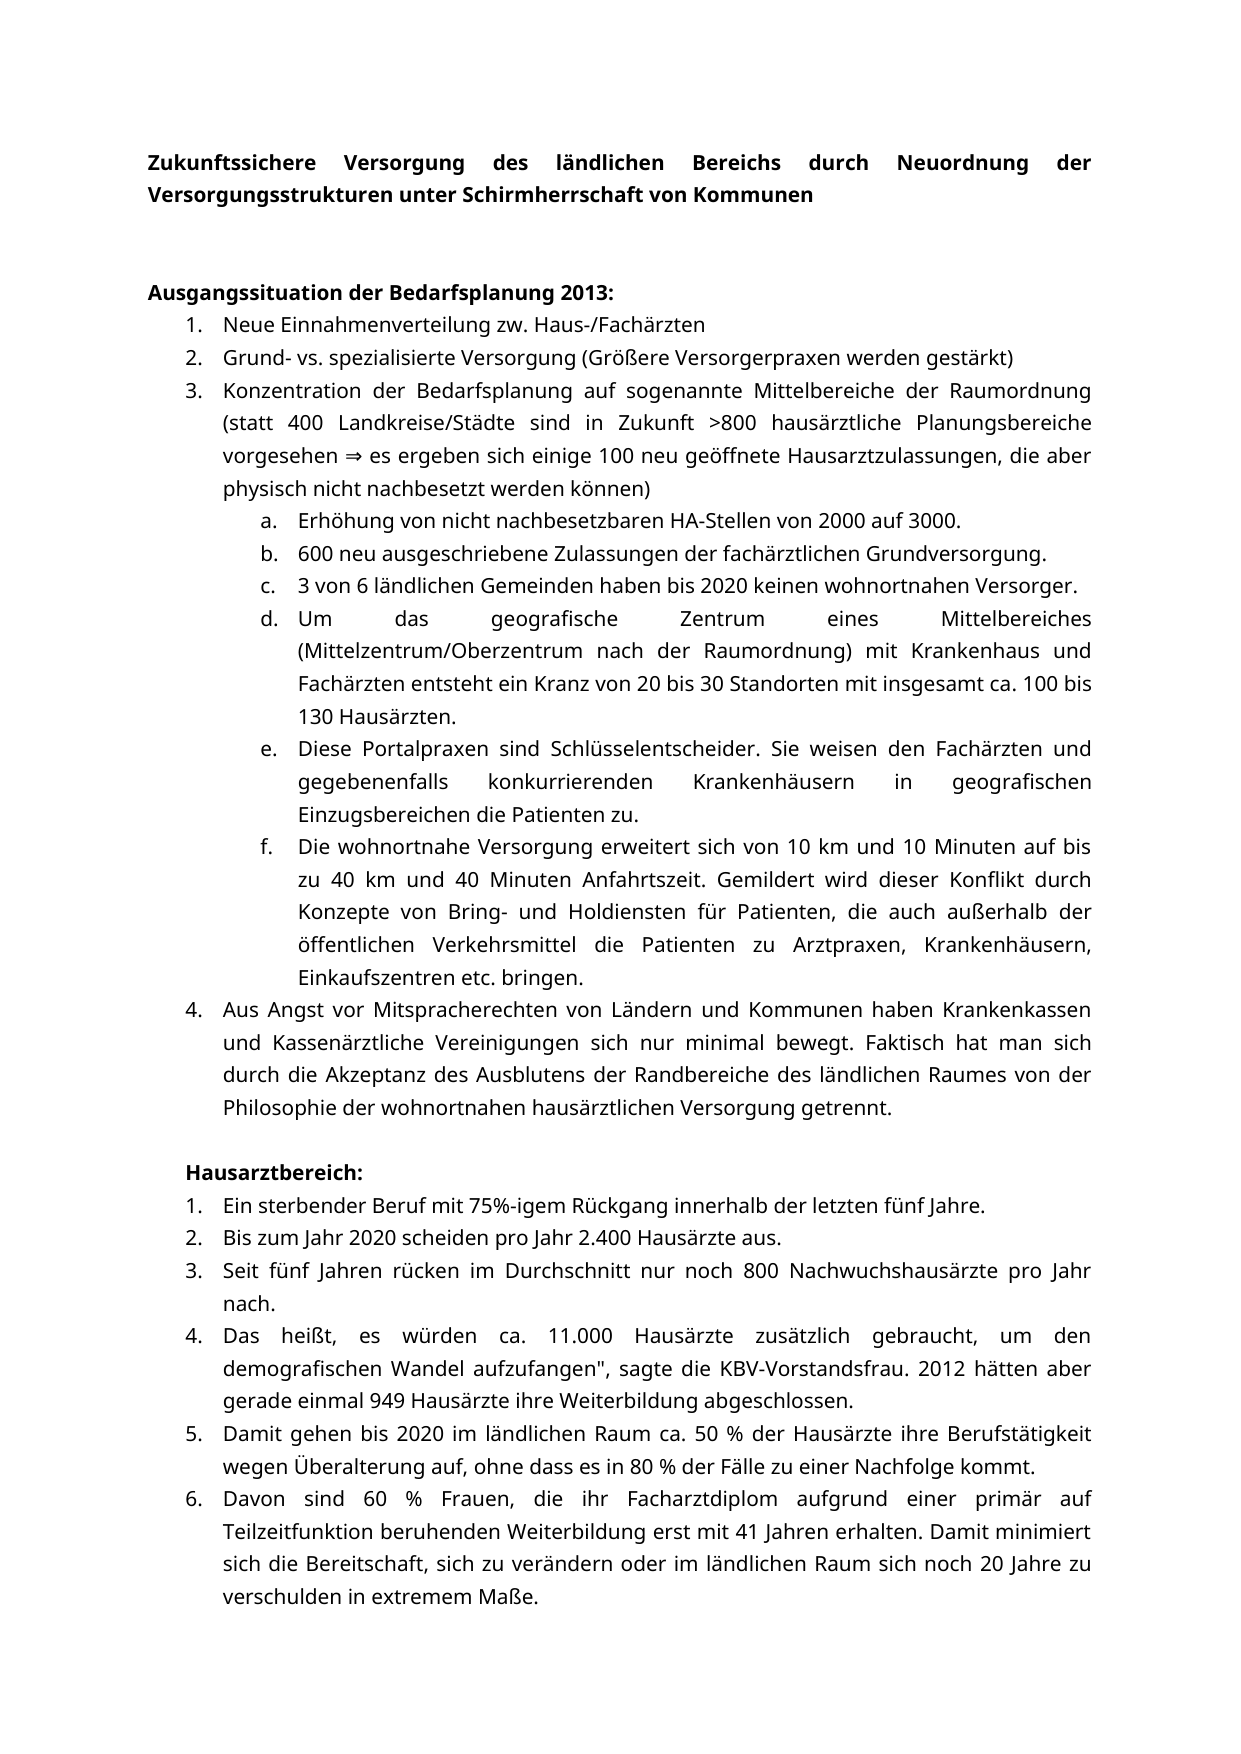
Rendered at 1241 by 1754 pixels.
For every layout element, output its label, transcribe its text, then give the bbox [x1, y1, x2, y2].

list 600 neu ausgeschriebene Zulassungen der fachärztlichen Grundversorgung. [260, 539, 1093, 567]
list Grund- vs. spezialisierte Versorgung (Größere Versorgerpraxen werden gestärkt) [185, 343, 1093, 372]
list Das heißt, es würden ca. 11.000 Hausärzte zusätzlich gebraucht, um den demografischen Wandel aufzufangen", sagte die KBV-Vorstandsfrau. 2012 hätten aber gerade einmal 949 Hausärzte ihre Weiterbildung abgeschlossen. [185, 1321, 1093, 1415]
list Die wohnortnahe Versorgung erweitert sich von 10 km und 10 Minuten auf bis zu 40 km und 40 Minuten Anfahrtszeit. Gemildert wird dieser Konflikt durch Konzepte von Bring- und Holdiensten für Patienten, die auch außerhalb der öffentlichen Verkehrsmittel die Patienten zu Arztpraxen, Krankenhäusern, Einkaufszentren etc. bringen. [260, 832, 1093, 991]
list Ein sterbender Beruf mit 75%-igem Rückgang innerhalb der letzten fünf Jahre. [185, 1191, 1093, 1219]
list 3 von 6 ländlichen Gemeinden haben bis 2020 keinen wohnortnahen Versorger. [260, 571, 1093, 600]
list Damit gehen bis 2020 im ländlichen Raum ca. 50 % der Hausärzte ihre Berufstätigkeit wegen Überalterung auf, ohne dass es in 80 % der Fälle zu einer Nachfolge kommt. [185, 1419, 1093, 1480]
text Hausarztbereich: [185, 1158, 1093, 1187]
list Davon sind 60 % Frauen, die ihr Facharztdiplom aufgrund einer primär auf Teilzeitfunktion beruhenden Weiterbildung erst mit 41 Jahren erhalten. Damit minimiert sich die Bereitschaft, sich zu verändern oder im ländlichen Raum sich noch 20 Jahre zu verschulden in extremem Maße. [185, 1484, 1093, 1611]
list Diese Portalpraxen sind Schlüsselentscheider. Sie weisen den Fachärzten und gegebenenfalls konkurrierenden Krankenhäusern in geografischen Einzugsbereichen die Patienten zu. [260, 734, 1093, 828]
list Neue Einnahmenverteilung zw. Haus-/Fachärzten [185, 311, 1093, 339]
text Ausgangssituation der Bedarfsplanung 2013: [148, 278, 1093, 306]
list Bis zum Jahr 2020 scheiden pro Jahr 2.400 Hausärzte aus. [185, 1223, 1093, 1252]
list Aus Angst vor Mitspracherechten von Ländern und Kommunen haben Krankenkassen und Kassenärztliche Vereinigungen sich nur minimal bewegt. Faktisch hat man sich durch die Akzeptanz des Ausblutens der Randbereiche des ländlichen Raumes von der Philosophie der wohnortnahen hausärztlichen Versorgung getrennt. [185, 995, 1093, 1122]
list Seit fünf Jahren rücken im Durchschnitt nur noch 800 Nachwuchshausärzte pro Jahr nach. [185, 1256, 1093, 1317]
list Konzentration der Bedarfsplanung auf sogenannte Mittelbereiche der Raumordnung (statt 400 Landkreise/Städte sind in Zukunft >800 hausärztliche Planungsbereiche vorgesehen ⇒ es ergeben sich einige 100 neu geöffnete Hausarztzulassungen, die aber physisch nicht nachbesetzt werden können) [185, 376, 1093, 502]
list Erhöhung von nicht nachbesetzbaren HA-Stellen von 2000 auf 3000. [260, 506, 1093, 535]
text Zukunftssichere Versorgung des ländlichen Bereichs durch Neuordnung der Versorgungsstrukturen unter Schirmherrschaft von Kommunen [148, 148, 1093, 209]
list Um das geografische Zentrum eines Mittelbereiches (Mittelzentrum/Oberzentrum nach der Raumordnung) mit Krankenhaus und Fachärzten entsteht ein Kranz von 20 bis 30 Standorten mit insgesamt ca. 100 bis 130 Hausärzten. [260, 604, 1093, 730]
